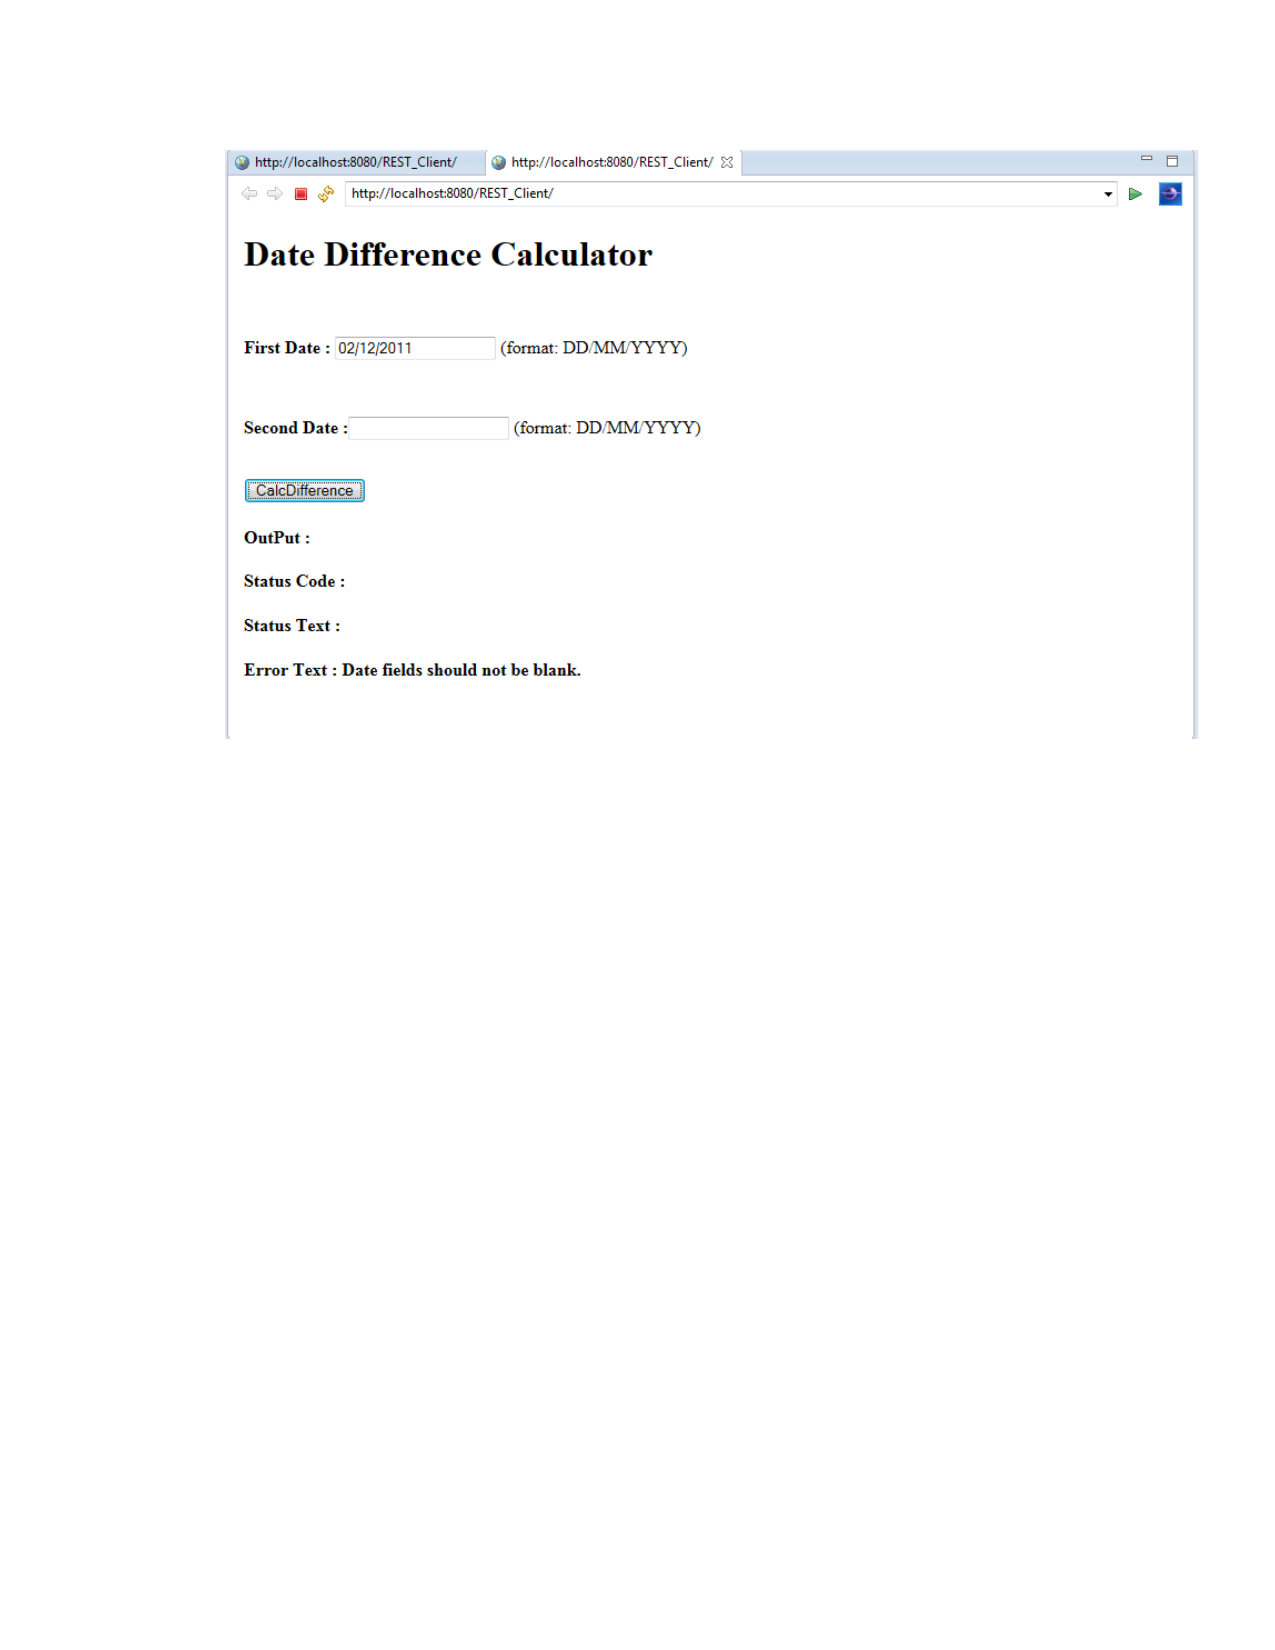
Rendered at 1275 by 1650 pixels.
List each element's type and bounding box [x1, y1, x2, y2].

picture [225, 150, 1199, 739]
